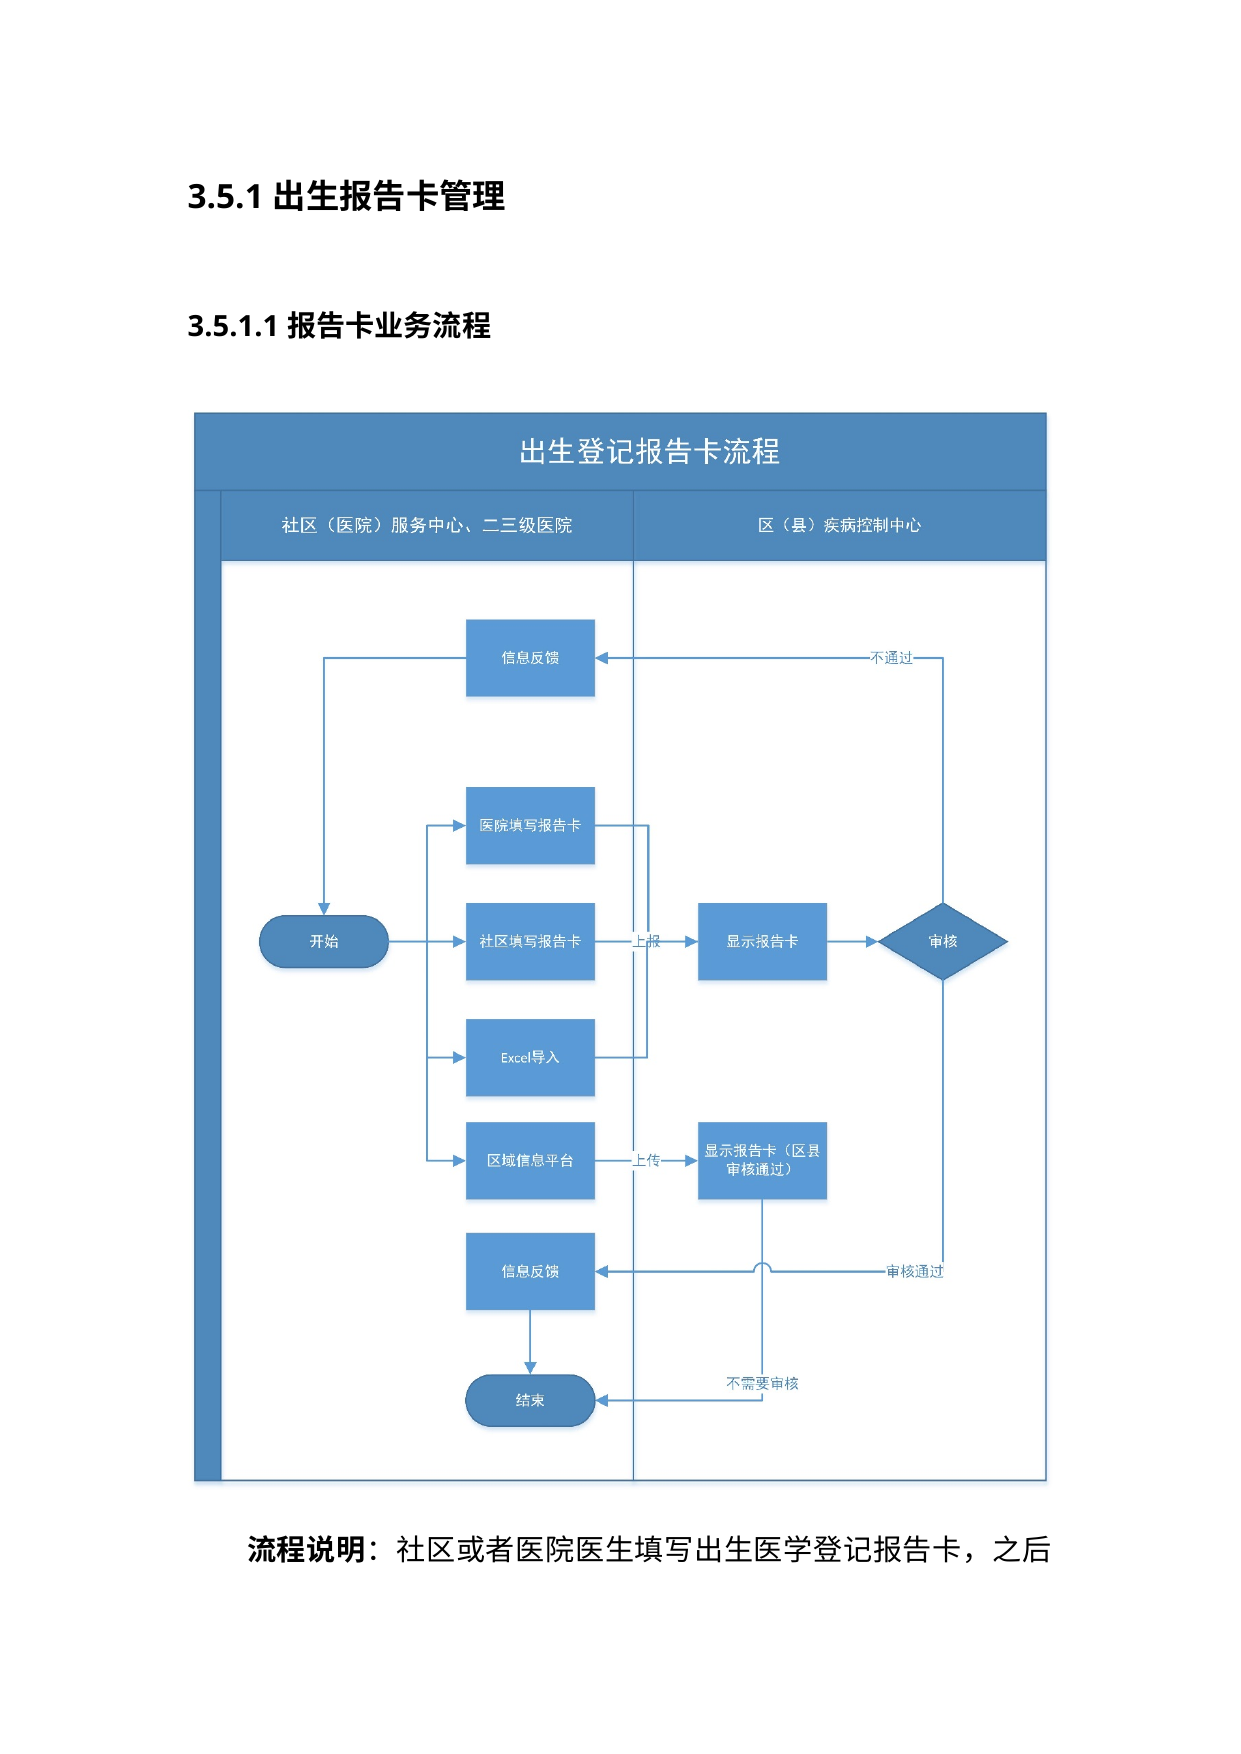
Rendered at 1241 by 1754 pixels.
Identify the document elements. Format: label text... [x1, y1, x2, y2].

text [187, 1515, 1053, 1580]
picture [187, 410, 1053, 1490]
subtitle 3.5.1 出生报告卡管理 [187, 162, 1053, 227]
subtitle 3.5.1.1 报告卡业务流程 [187, 291, 1053, 356]
